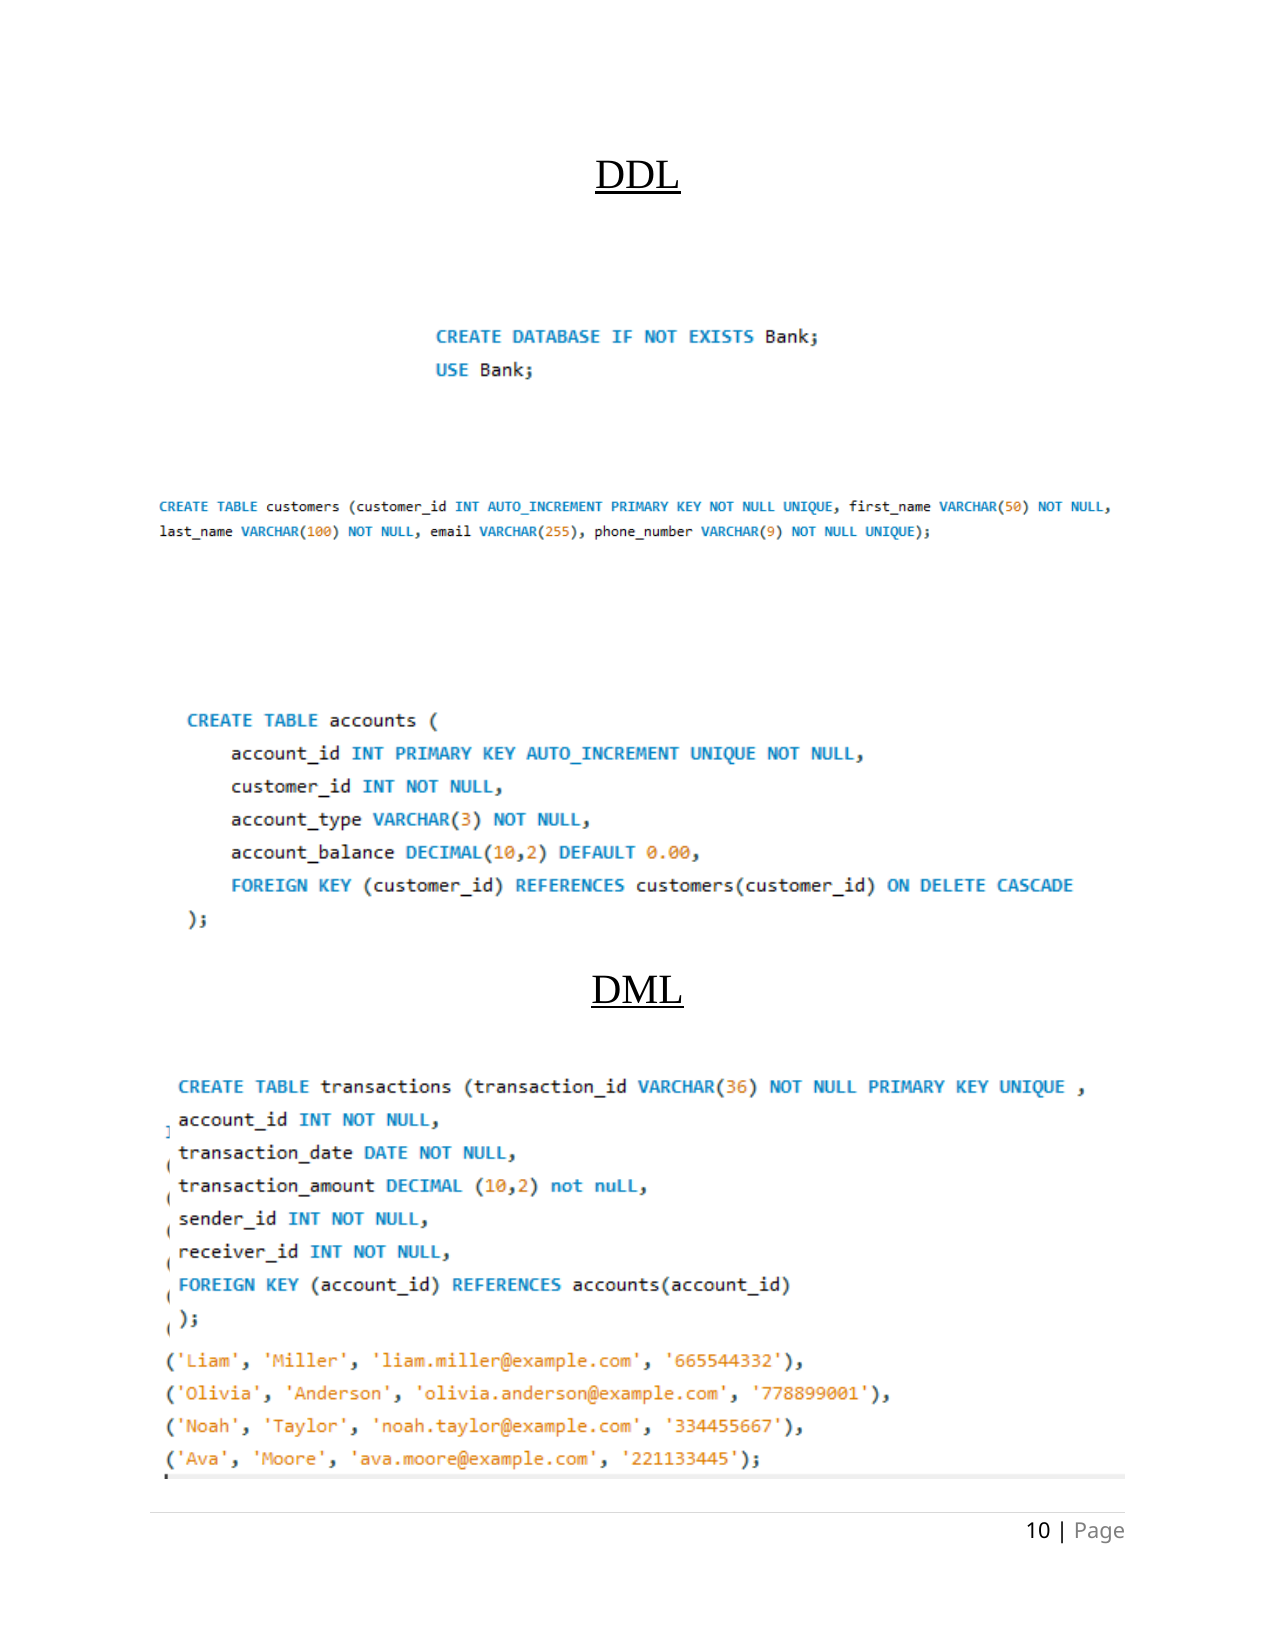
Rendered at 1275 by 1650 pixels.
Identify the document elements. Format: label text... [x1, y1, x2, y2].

picture [181, 697, 1094, 950]
picture [151, 484, 1125, 554]
subtitle DML [150, 876, 1125, 1012]
picture [433, 314, 842, 397]
subtitle DDL [150, 150, 1125, 198]
picture [151, 1068, 1125, 1479]
